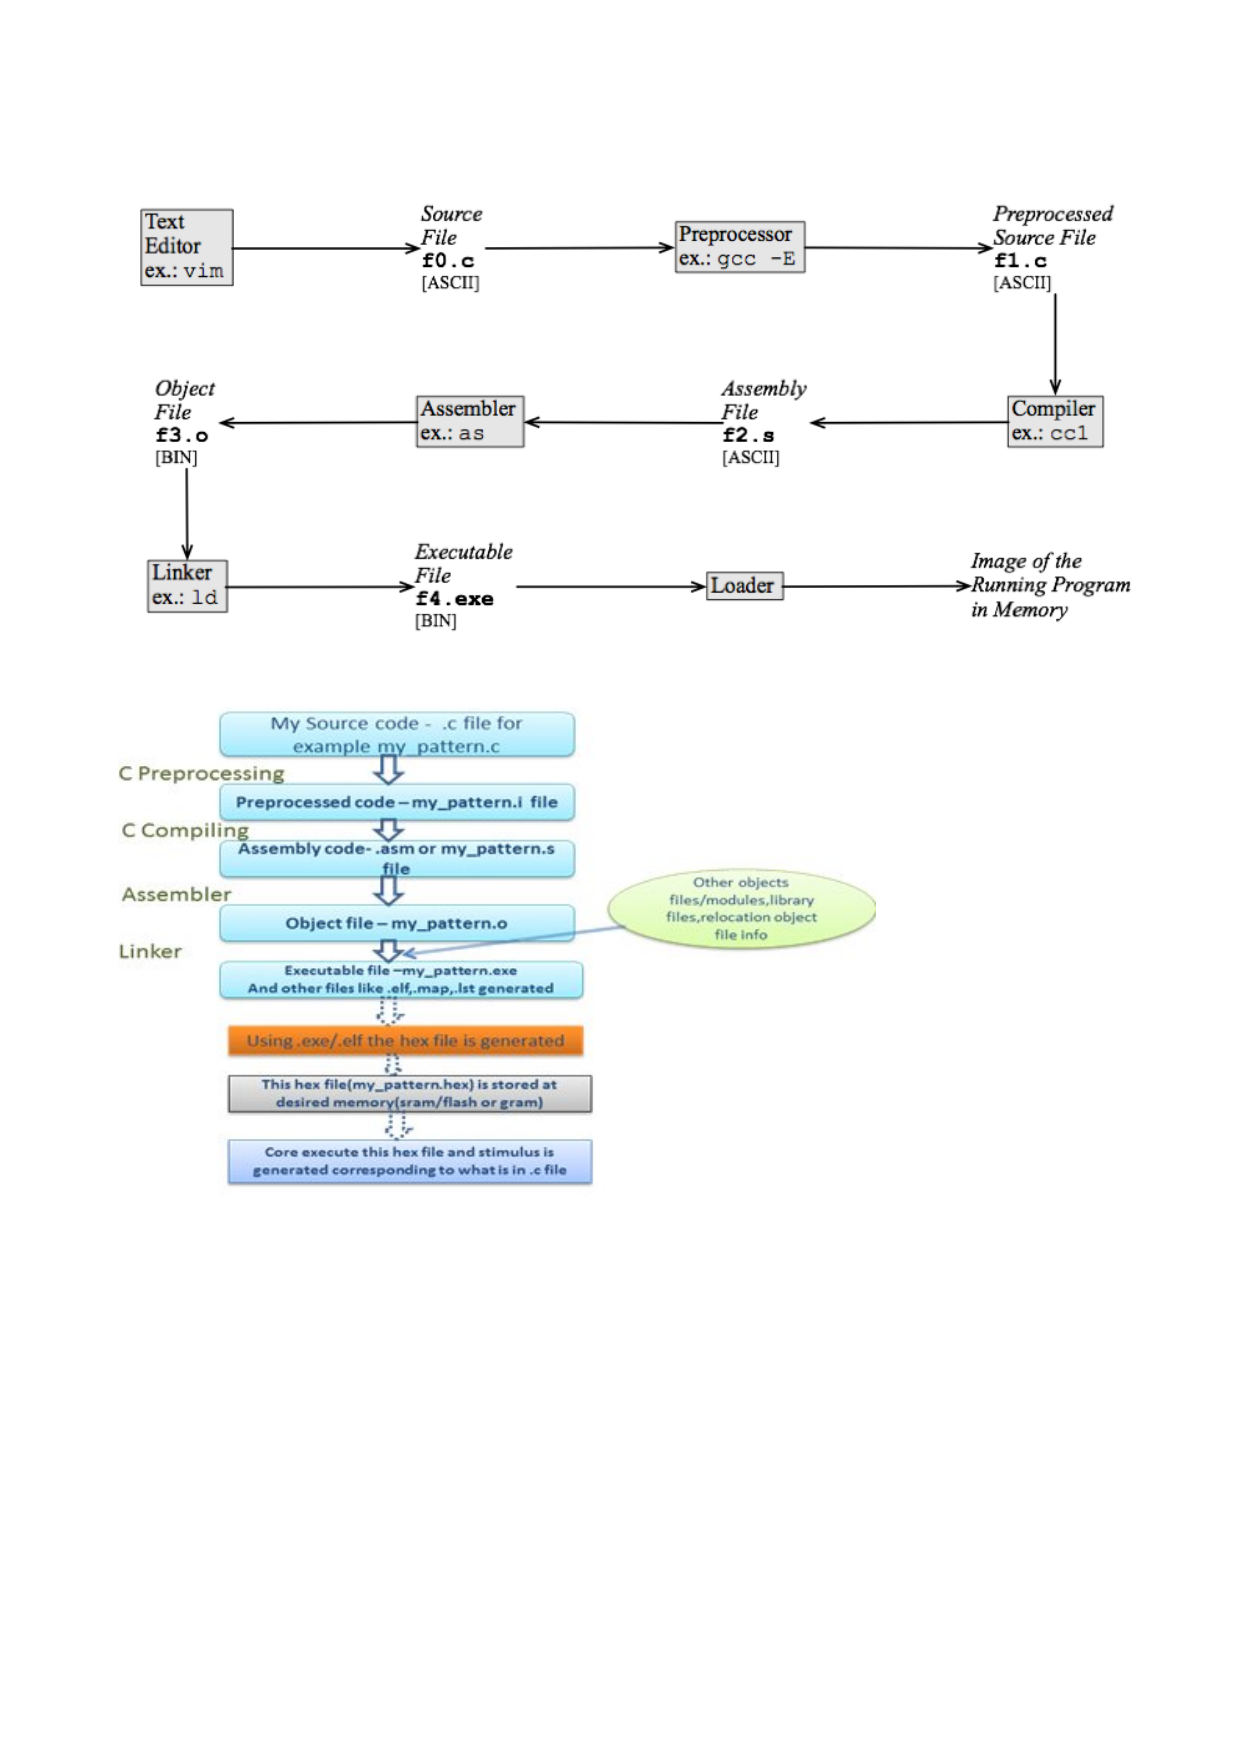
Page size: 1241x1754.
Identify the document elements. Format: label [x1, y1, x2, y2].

picture [118, 707, 876, 1196]
picture [118, 180, 1156, 654]
